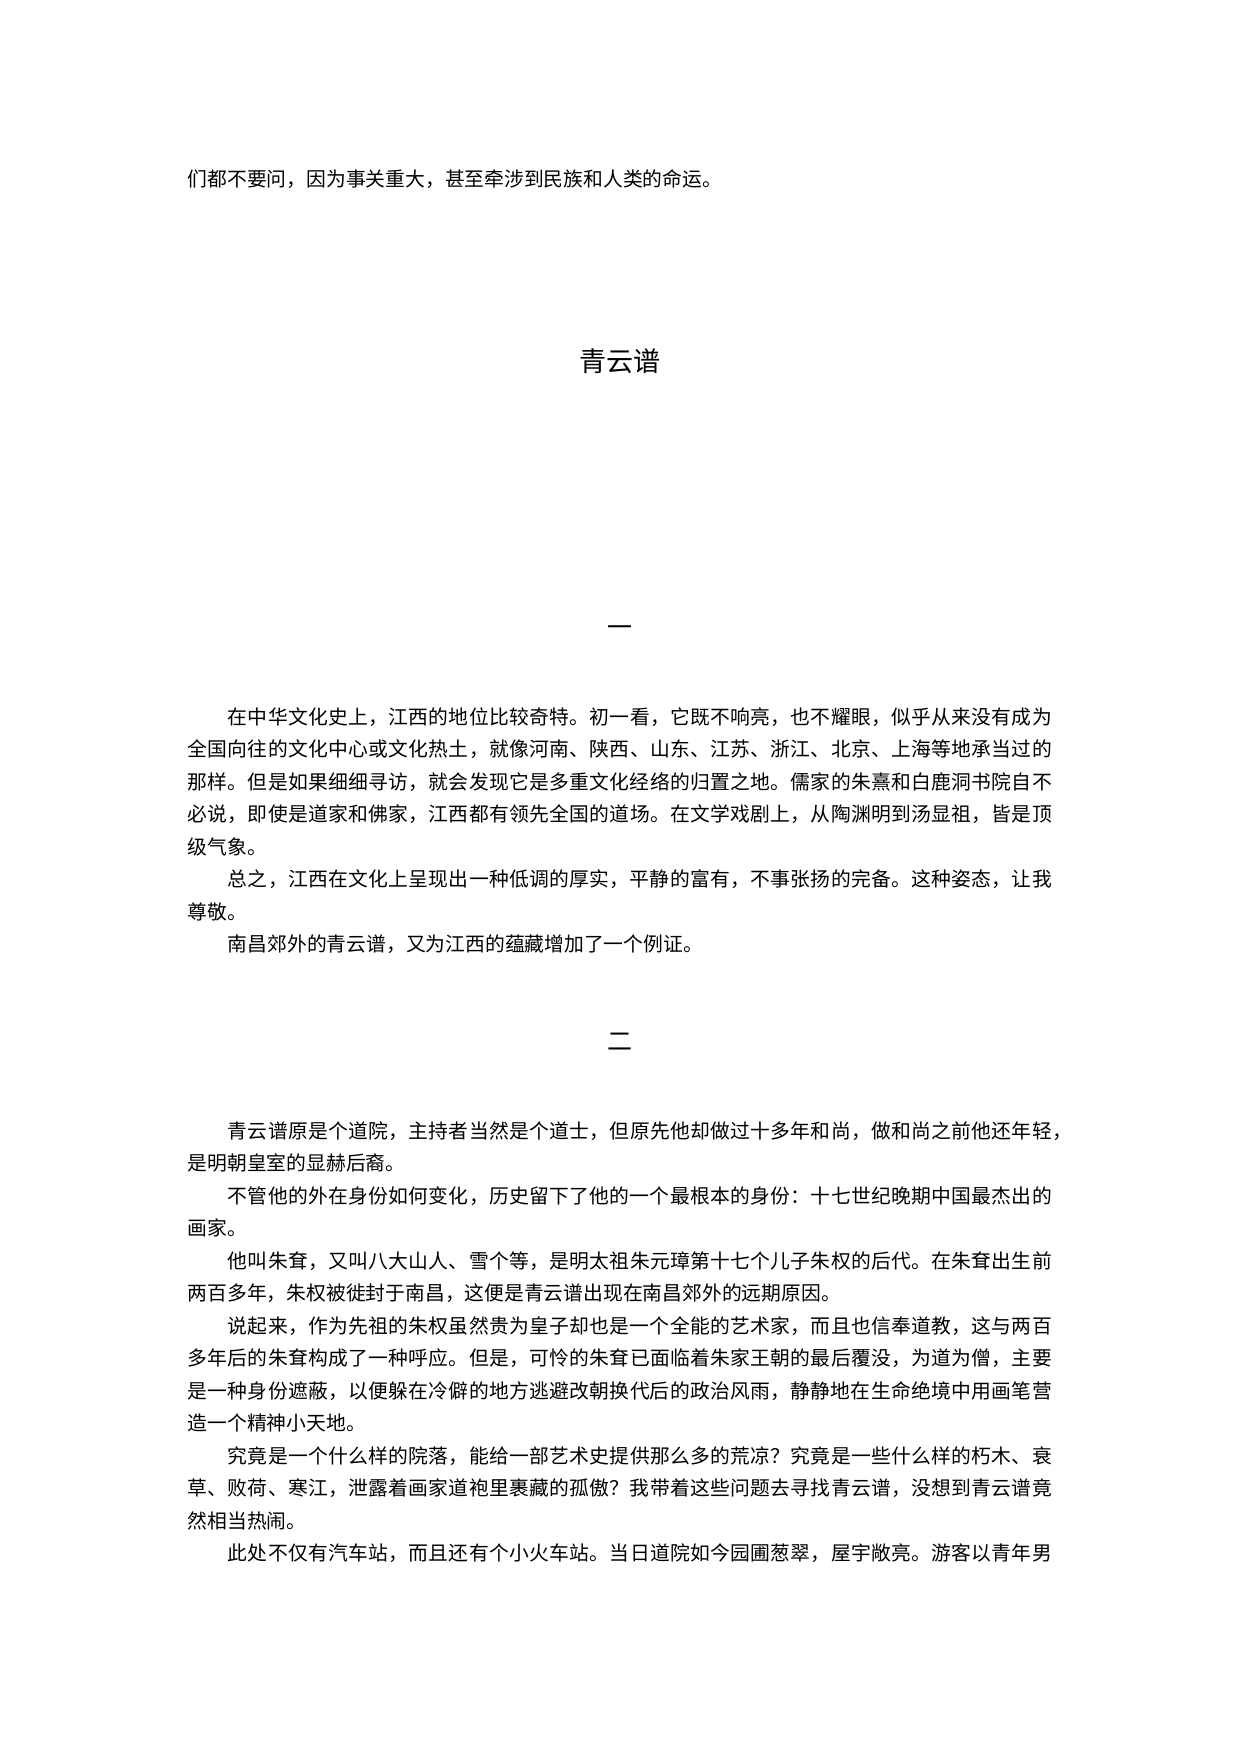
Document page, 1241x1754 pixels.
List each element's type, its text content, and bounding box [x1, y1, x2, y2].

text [187, 1536, 1053, 1568]
text 青云谱原是个道院，主持者当然是个道士，但原先他却做过十多年和尚，做和尚之前他还年轻，是明朝皇室的显赫后裔。 [187, 1113, 1053, 1178]
text 究竟是一个什么样的院落，能给一部艺术史提供那么多的荒凉？究竟是一些什么样的朽木、衰草、败荷、寒江，泄露着画家道袍里裹藏的孤傲？我带着这些问题去寻找青云谱，没想到青云谱竟然相当热闹。 [187, 1438, 1053, 1536]
text 一 [187, 593, 1053, 658]
text 青云谱 [187, 327, 1053, 392]
text 总之，江西在文化上呈现出一种低调的厚实，平静的富有，不事张扬的完备。这种姿态，让我尊敬。 [187, 862, 1053, 927]
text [187, 162, 1053, 194]
text 在中华文化史上，江西的地位比较奇特。初一看，它既不响亮，也不耀眼，似乎从来没有成为全国向往的文化中心或文化热土，就像河南、陕西、山东、江苏、浙江、北京、上海等地承当过的那样。但是如果细细寻访，就会发现它是多重文化经络的归置之地。儒家的朱熹和白鹿洞书院自不必说，即使是道家和佛家，江西都有领先全国的道场。在文学戏剧上，从陶渊明到汤显祖，皆是顶级气象。 [187, 699, 1053, 862]
text 南昌郊外的青云谱，又为江西的蕴藏增加了一个例证。 [187, 927, 1053, 959]
text 不管他的外在身份如何变化，历史留下了他的一个最根本的身份：十七世纪晚期中国最杰出的画家。 [187, 1178, 1053, 1243]
text 二 [187, 1007, 1053, 1072]
text 说起来，作为先祖的朱权虽然贵为皇子却也是一个全能的艺术家，而且也信奉道教，这与两百多年后的朱耷构成了一种呼应。但是，可怜的朱耷已面临着朱家王朝的最后覆没，为道为僧，主要是一种身份遮蔽，以便躲在冷僻的地方逃避改朝换代后的政治风雨，静静地在生命绝境中用画笔营造一个精神小天地。 [187, 1308, 1053, 1438]
text 他叫朱耷，又叫八大山人、雪个等，是明太祖朱元璋第十七个儿子朱权的后代。在朱耷出生前两百多年，朱权被徙封于南昌，这便是青云谱出现在南昌郊外的远期原因。 [187, 1243, 1053, 1308]
